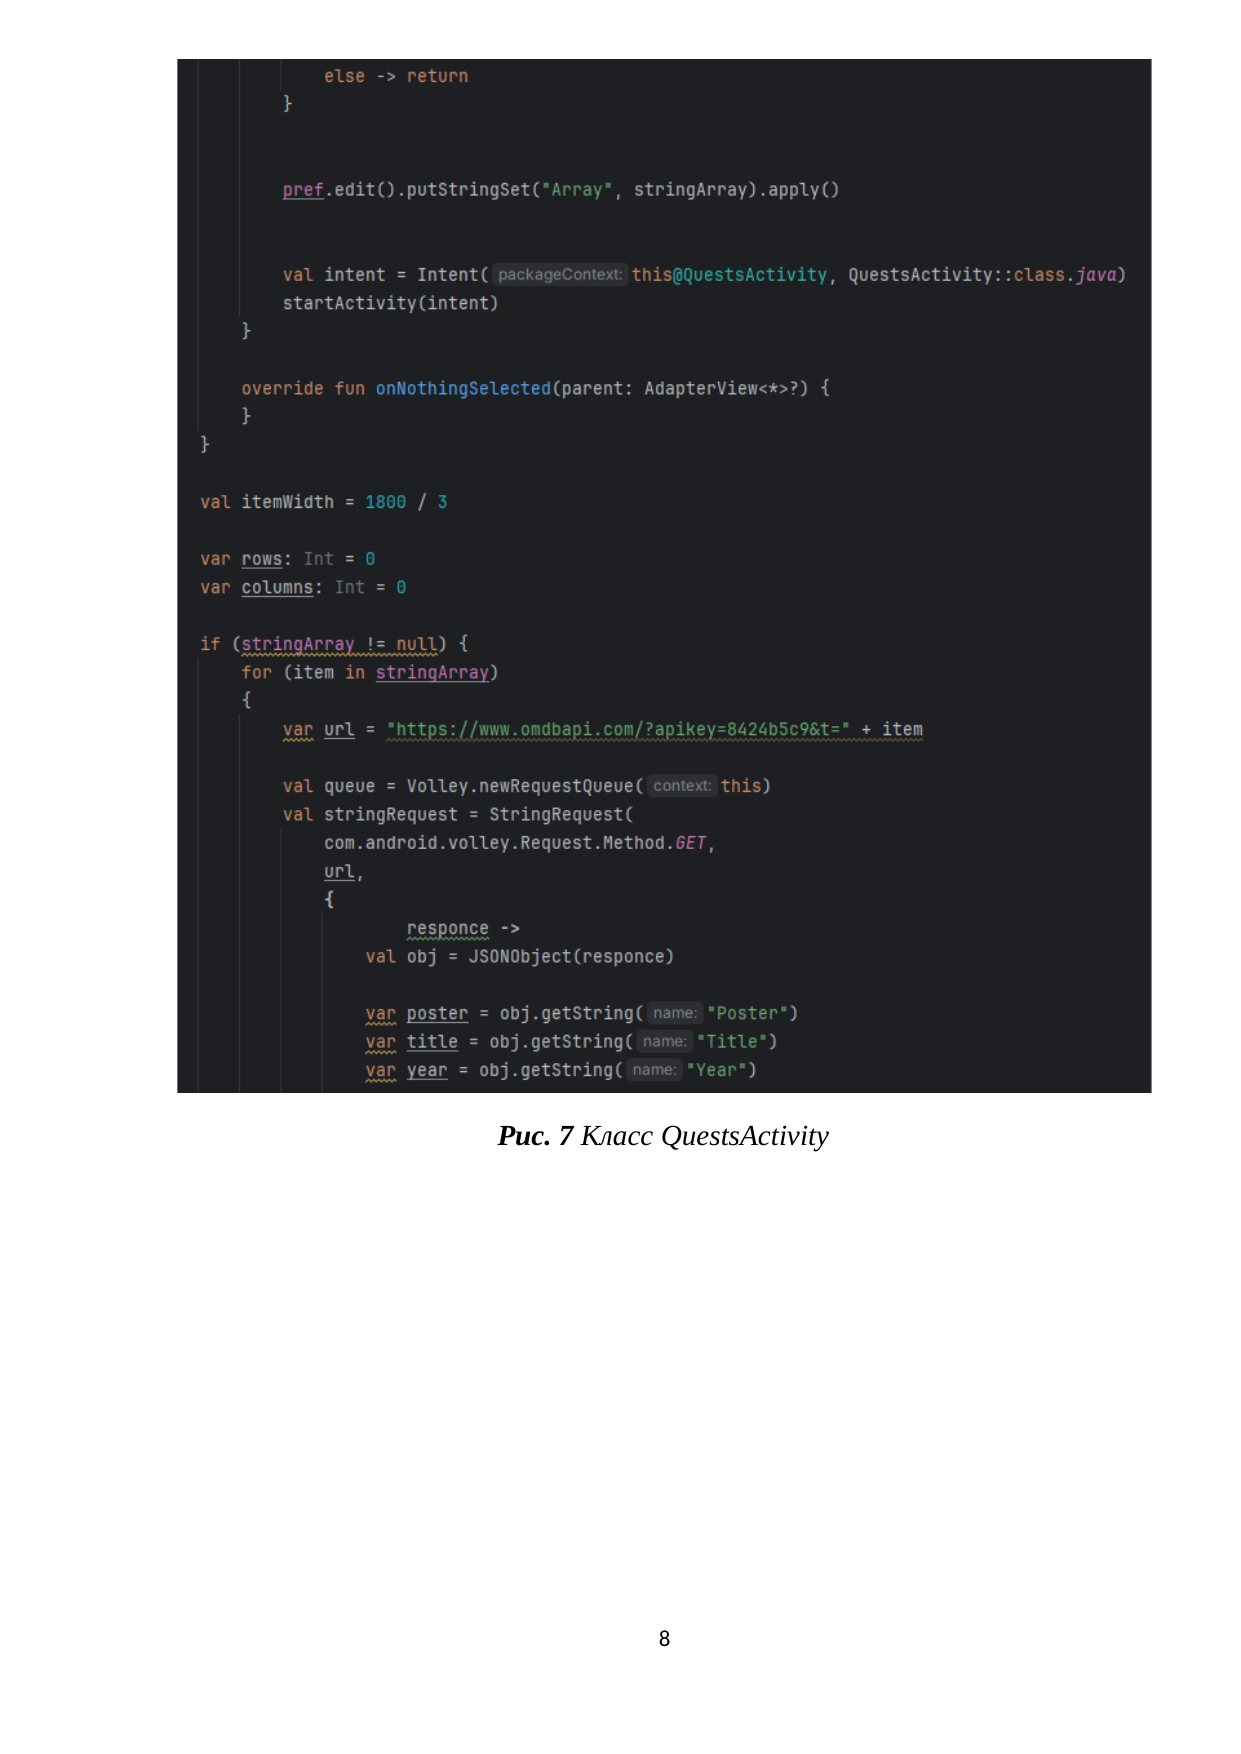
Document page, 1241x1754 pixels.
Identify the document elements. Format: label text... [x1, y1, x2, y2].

picture [177, 59, 1152, 1093]
text Рис. 7 Класс QuestsActivity [177, 1118, 1152, 1152]
